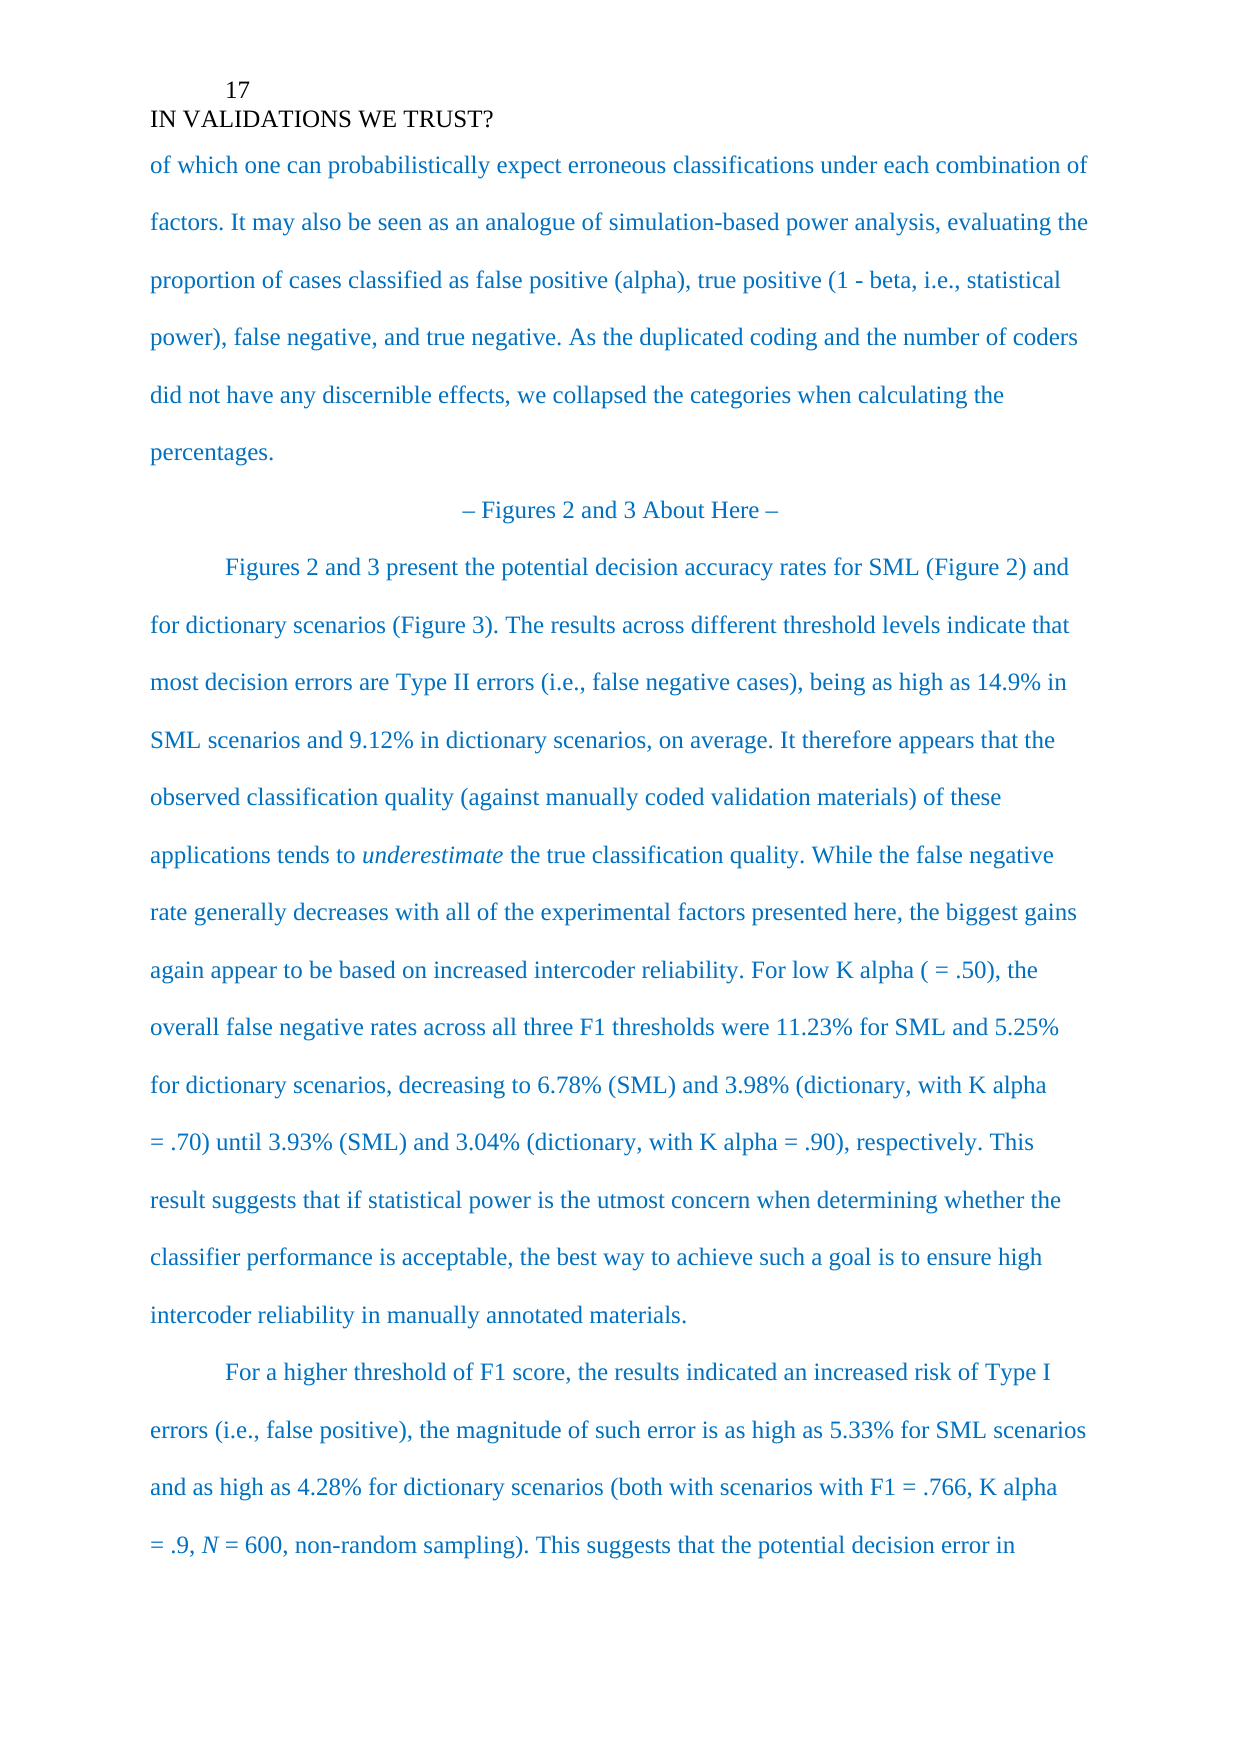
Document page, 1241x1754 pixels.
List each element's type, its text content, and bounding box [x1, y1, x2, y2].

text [150, 1357, 1090, 1559]
text Figures 2 and 3 present the potential decision accuracy rates for SML (Figure 2) and for dictionary scenarios (Figure 3). The results across different threshold levels indicate that most decision errors are Type II errors (i.e., false negative cases), being as high as 14.9% in SML scenarios and 9.12% in dictionary scenarios, on average. It therefore appears that the observed classification quality (against manually coded validation materials) of these applications tends to underestimate the true classification quality. While the false negative rate generally decreases with all of the experimental factors presented here, the biggest gains again appear to be based on increased intercoder reliability. For low K alpha ( = .50), the overall false negative rates across all three F1 thresholds were 11.23% for SML and 5.25% for dictionary scenarios, decreasing to 6.78% (SML) and 3.98% (dictionary, with K alpha = .70) until 3.93% (SML) and 3.04% (dictionary, with K alpha = .90), respectively. This result suggests that if statistical power is the utmost concern when determining whether the classifier performance is acceptable, the best way to achieve such a goal is to ensure high intercoder reliability in manually annotated materials. [150, 552, 1090, 1329]
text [150, 150, 1090, 466]
text – Figures 2 and 3 About Here – [150, 495, 1090, 524]
